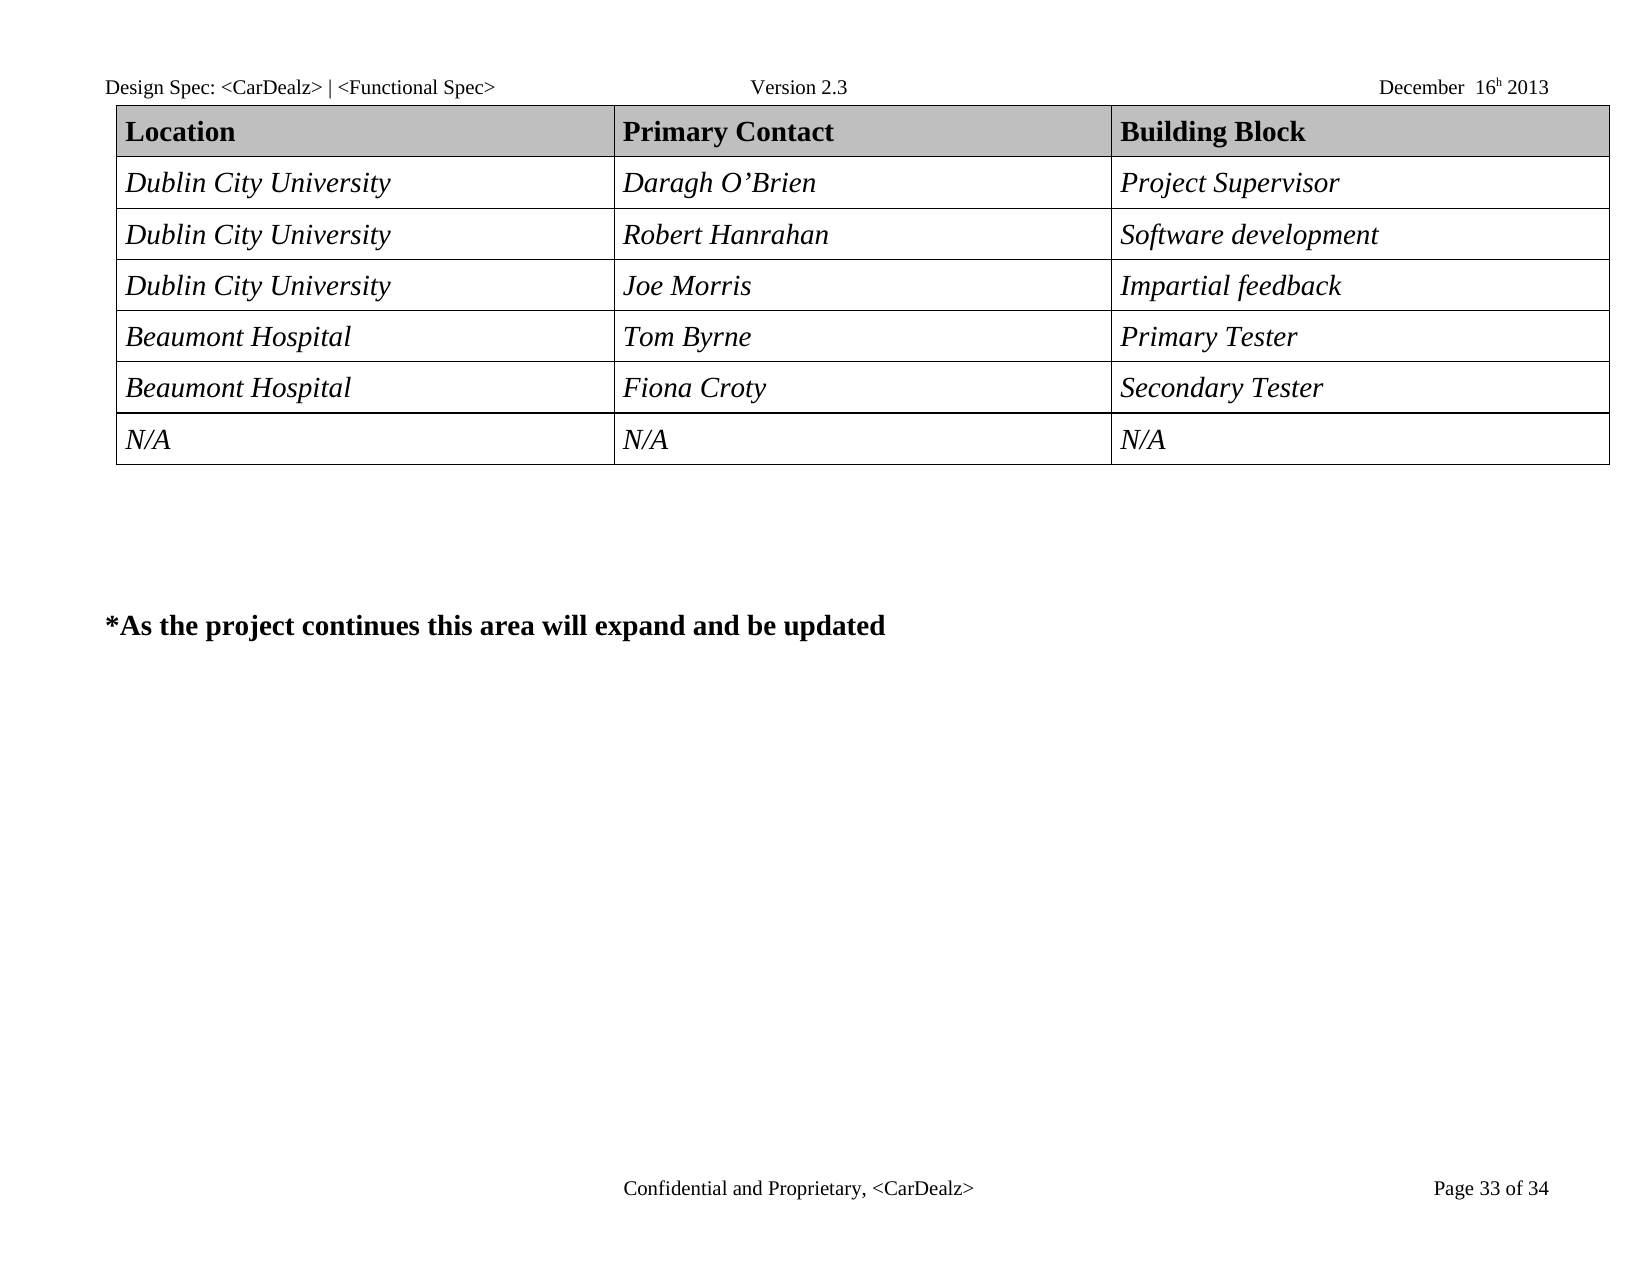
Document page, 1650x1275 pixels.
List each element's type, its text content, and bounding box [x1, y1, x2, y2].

text *As the project continues this area will expand and be updated [105, 608, 1575, 642]
table_cell Dublin City University [117, 157, 614, 207]
table_cell Fiona Croty [615, 362, 1111, 412]
table_cell N/A [117, 414, 614, 464]
table_cell Beaumont Hospital [117, 311, 614, 361]
table_cell N/A [1112, 414, 1609, 464]
table_cell Impartial feedback [1112, 260, 1609, 310]
table_cell Dublin City University [117, 260, 614, 310]
table_cell Daragh O’Brien [615, 157, 1111, 207]
table_cell Software development [1112, 209, 1609, 259]
table_cell N/A [615, 414, 1111, 464]
table_cell Dublin City University [117, 209, 614, 259]
table_cell Joe Morris [615, 260, 1111, 310]
table_cell Project Supervisor [1112, 157, 1609, 207]
table_header Building Block [1112, 106, 1609, 156]
table_cell Tom Byrne [615, 311, 1111, 361]
table_cell Primary Tester [1112, 311, 1609, 361]
table_header Location [117, 106, 614, 156]
table_header Primary Contact [615, 106, 1111, 156]
table_cell Secondary Tester [1112, 362, 1609, 412]
table_cell Robert Hanrahan [615, 209, 1111, 259]
table_cell Beaumont Hospital [117, 362, 614, 412]
